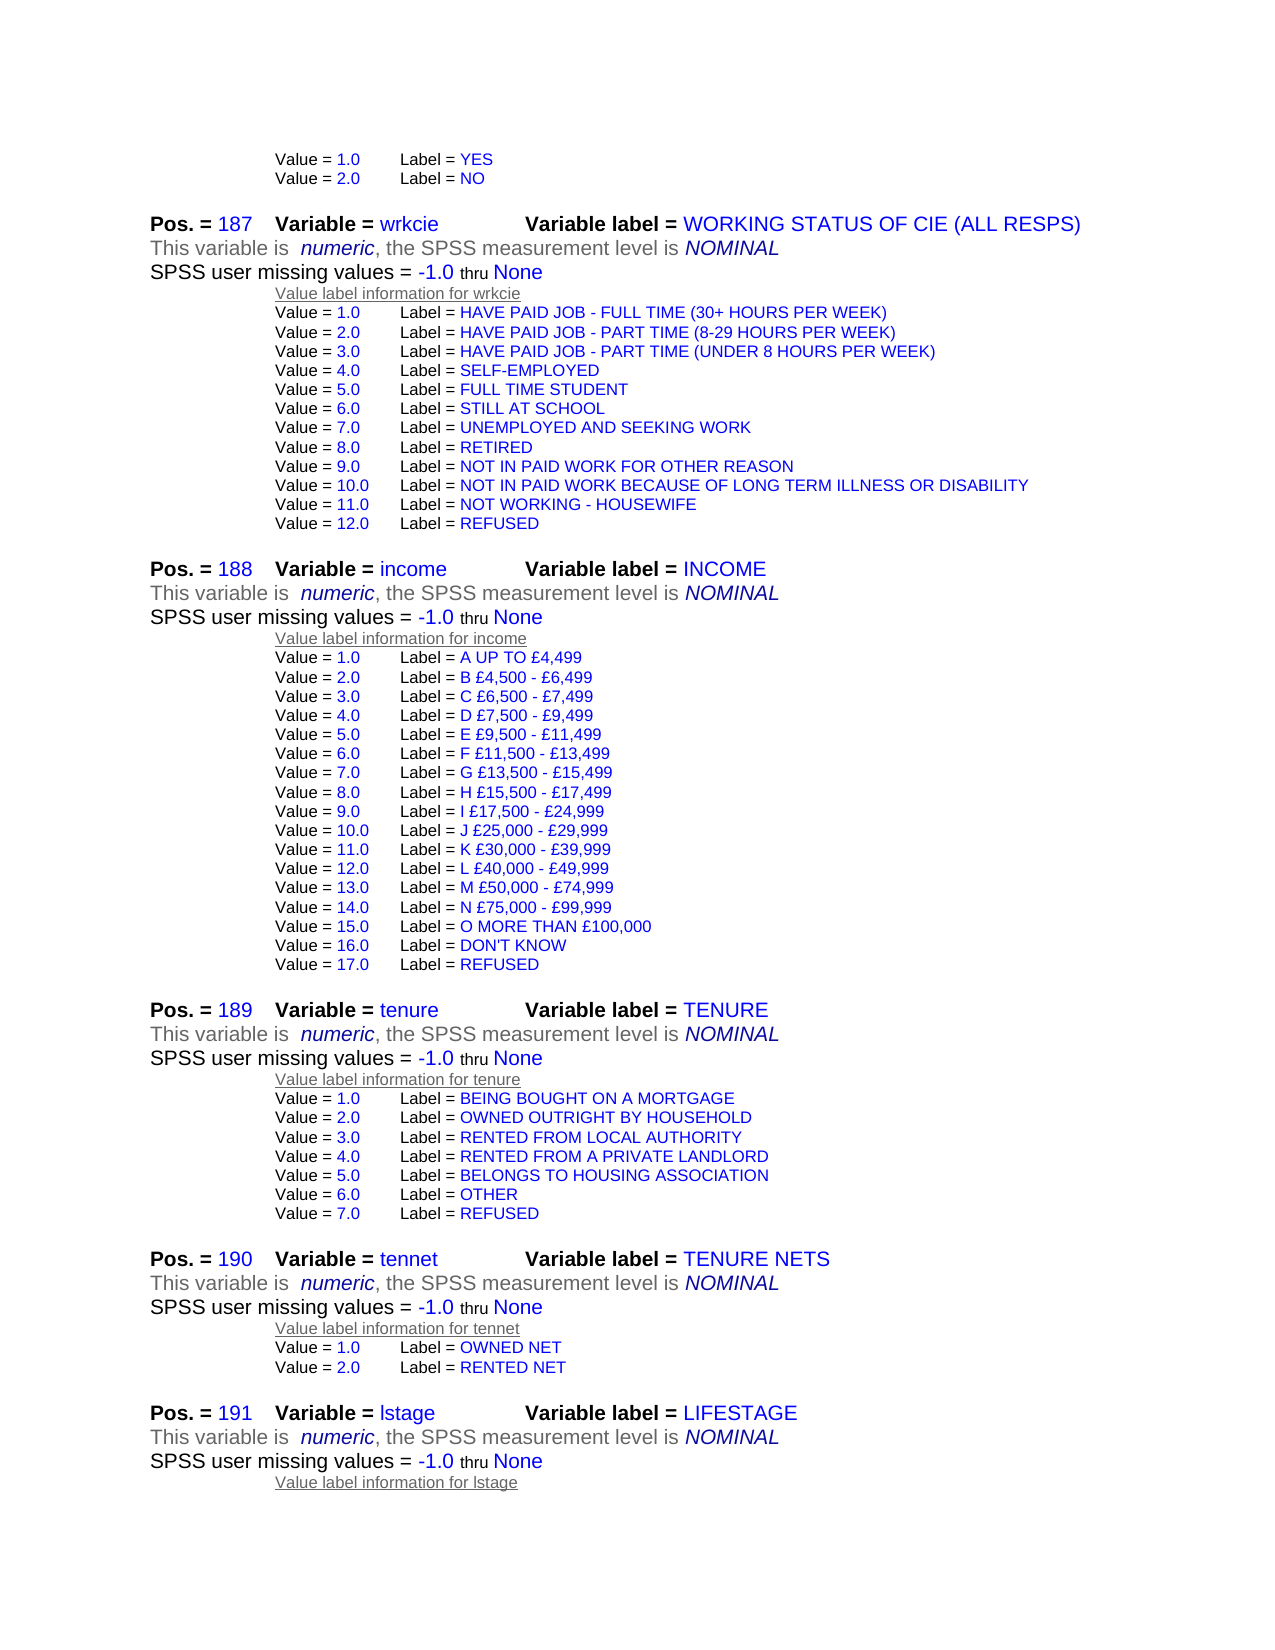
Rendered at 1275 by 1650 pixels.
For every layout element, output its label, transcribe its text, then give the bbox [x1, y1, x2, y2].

text Value = 2.0 Label = RENTED NET [150, 1357, 1125, 1377]
text Pos. = 189 Variable = tenure Variable label = TENURE [150, 998, 1125, 1022]
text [150, 236, 1125, 260]
text Value = 3.0 Label = RENTED FROM LOCAL AUTHORITY [150, 1127, 1125, 1147]
text Value = 8.0 Label = RETIRED [150, 437, 1125, 457]
text Value = 2.0 Label = B £4,500 - £6,499 [150, 667, 1125, 687]
text SPSS user missing values = -1.0 thru None [150, 260, 1125, 284]
text Value = 6.0 Label = OTHER [150, 1185, 1125, 1204]
text This variable is numeric, the SPSS measurement level is NOMINAL [150, 1424, 1125, 1448]
text Value = 3.0 Label = HAVE PAID JOB - PART TIME (UNDER 8 HOURS PER WEEK) [150, 342, 1125, 361]
text Value = 2.0 Label = NO [150, 169, 1125, 188]
text Pos. = 190 Variable = tennet Variable label = TENURE NETS [150, 1247, 1125, 1271]
text Value = 12.0 Label = L £40,000 - £49,999 [150, 859, 1125, 878]
text Value = 7.0 Label = G £13,500 - £15,499 [150, 763, 1125, 782]
text Value = 10.0 Label = NOT IN PAID WORK BECAUSE OF LONG TERM ILLNESS OR DISABILITY [150, 476, 1125, 495]
text Value = 12.0 Label = REFUSED [150, 514, 1125, 533]
text Value = 15.0 Label = O MORE THAN £100,000 [150, 917, 1125, 936]
text Value = 1.0 Label = HAVE PAID JOB - FULL TIME (30+ HOURS PER WEEK) [150, 303, 1125, 322]
text Value = 7.0 Label = REFUSED [150, 1204, 1125, 1223]
text Value = 1.0 Label = OWNED NET [150, 1338, 1125, 1357]
text Value = 14.0 Label = N £75,000 - £99,999 [150, 897, 1125, 917]
text Value = 10.0 Label = J £25,000 - £29,999 [150, 821, 1125, 840]
text Value = 5.0 Label = BELONGS TO HOUSING ASSOCIATION [150, 1166, 1125, 1185]
text SPSS user missing values = -1.0 thru None [150, 1448, 1125, 1472]
text Value = 4.0 Label = SELF-EMPLOYED [150, 361, 1125, 380]
text SPSS user missing values = -1.0 thru None [150, 605, 1125, 629]
text Value = 1.0 Label = BEING BOUGHT ON A MORTGAGE [150, 1089, 1125, 1108]
text Value = 6.0 Label = STILL AT SCHOOL [150, 399, 1125, 418]
text Value label information for lstage [150, 1472, 1125, 1492]
text Value = 11.0 Label = NOT WORKING - HOUSEWIFE [150, 495, 1125, 514]
text SPSS user missing values = -1.0 thru None [150, 1295, 1125, 1319]
text SPSS user missing values = -1.0 thru None [150, 1046, 1125, 1070]
text Value label information for wrkcie [150, 284, 1125, 303]
text Value = 5.0 Label = FULL TIME STUDENT [150, 380, 1125, 399]
text Value = 8.0 Label = H £15,500 - £17,499 [150, 782, 1125, 802]
text Value = 4.0 Label = RENTED FROM A PRIVATE LANDLORD [150, 1147, 1125, 1166]
text Value = 9.0 Label = I £17,500 - £24,999 [150, 802, 1125, 821]
text Value = 3.0 Label = C £6,500 - £7,499 [150, 687, 1125, 706]
text Value = 13.0 Label = M £50,000 - £74,999 [150, 878, 1125, 897]
text Value label information for tennet [150, 1319, 1125, 1338]
text Value = 11.0 Label = K £30,000 - £39,999 [150, 840, 1125, 859]
text Pos. = 187 Variable = wrkcie Variable label = WORKING STATUS OF CIE (ALL RESPS) [150, 212, 1125, 236]
text Value label information for income [150, 629, 1125, 648]
text Value = 2.0 Label = OWNED OUTRIGHT BY HOUSEHOLD [150, 1108, 1125, 1127]
text Value = 4.0 Label = D £7,500 - £9,499 [150, 706, 1125, 725]
text Value = 16.0 Label = DON'T KNOW [150, 936, 1125, 955]
text Value = 17.0 Label = REFUSED [150, 955, 1125, 974]
text Pos. = 188 Variable = income Variable label = INCOME [150, 557, 1125, 581]
text Value = 6.0 Label = F £11,500 - £13,499 [150, 744, 1125, 763]
text Value = 7.0 Label = UNEMPLOYED AND SEEKING WORK [150, 418, 1125, 437]
text Value = 1.0 Label = A UP TO £4,499 [150, 648, 1125, 667]
text This variable is numeric, the SPSS measurement level is NOMINAL [150, 581, 1125, 605]
text Value = 1.0 Label = YES [150, 150, 1125, 169]
text This variable is numeric, the SPSS measurement level is NOMINAL [150, 1022, 1125, 1046]
text Pos. = 191 Variable = lstage Variable label = LIFESTAGE [150, 1401, 1125, 1424]
text Value = 5.0 Label = E £9,500 - £11,499 [150, 725, 1125, 744]
text Value = 9.0 Label = NOT IN PAID WORK FOR OTHER REASON [150, 457, 1125, 476]
text This variable is numeric, the SPSS measurement level is NOMINAL [150, 1271, 1125, 1295]
text Value = 2.0 Label = HAVE PAID JOB - PART TIME (8-29 HOURS PER WEEK) [150, 322, 1125, 342]
text Value label information for tenure [150, 1070, 1125, 1089]
